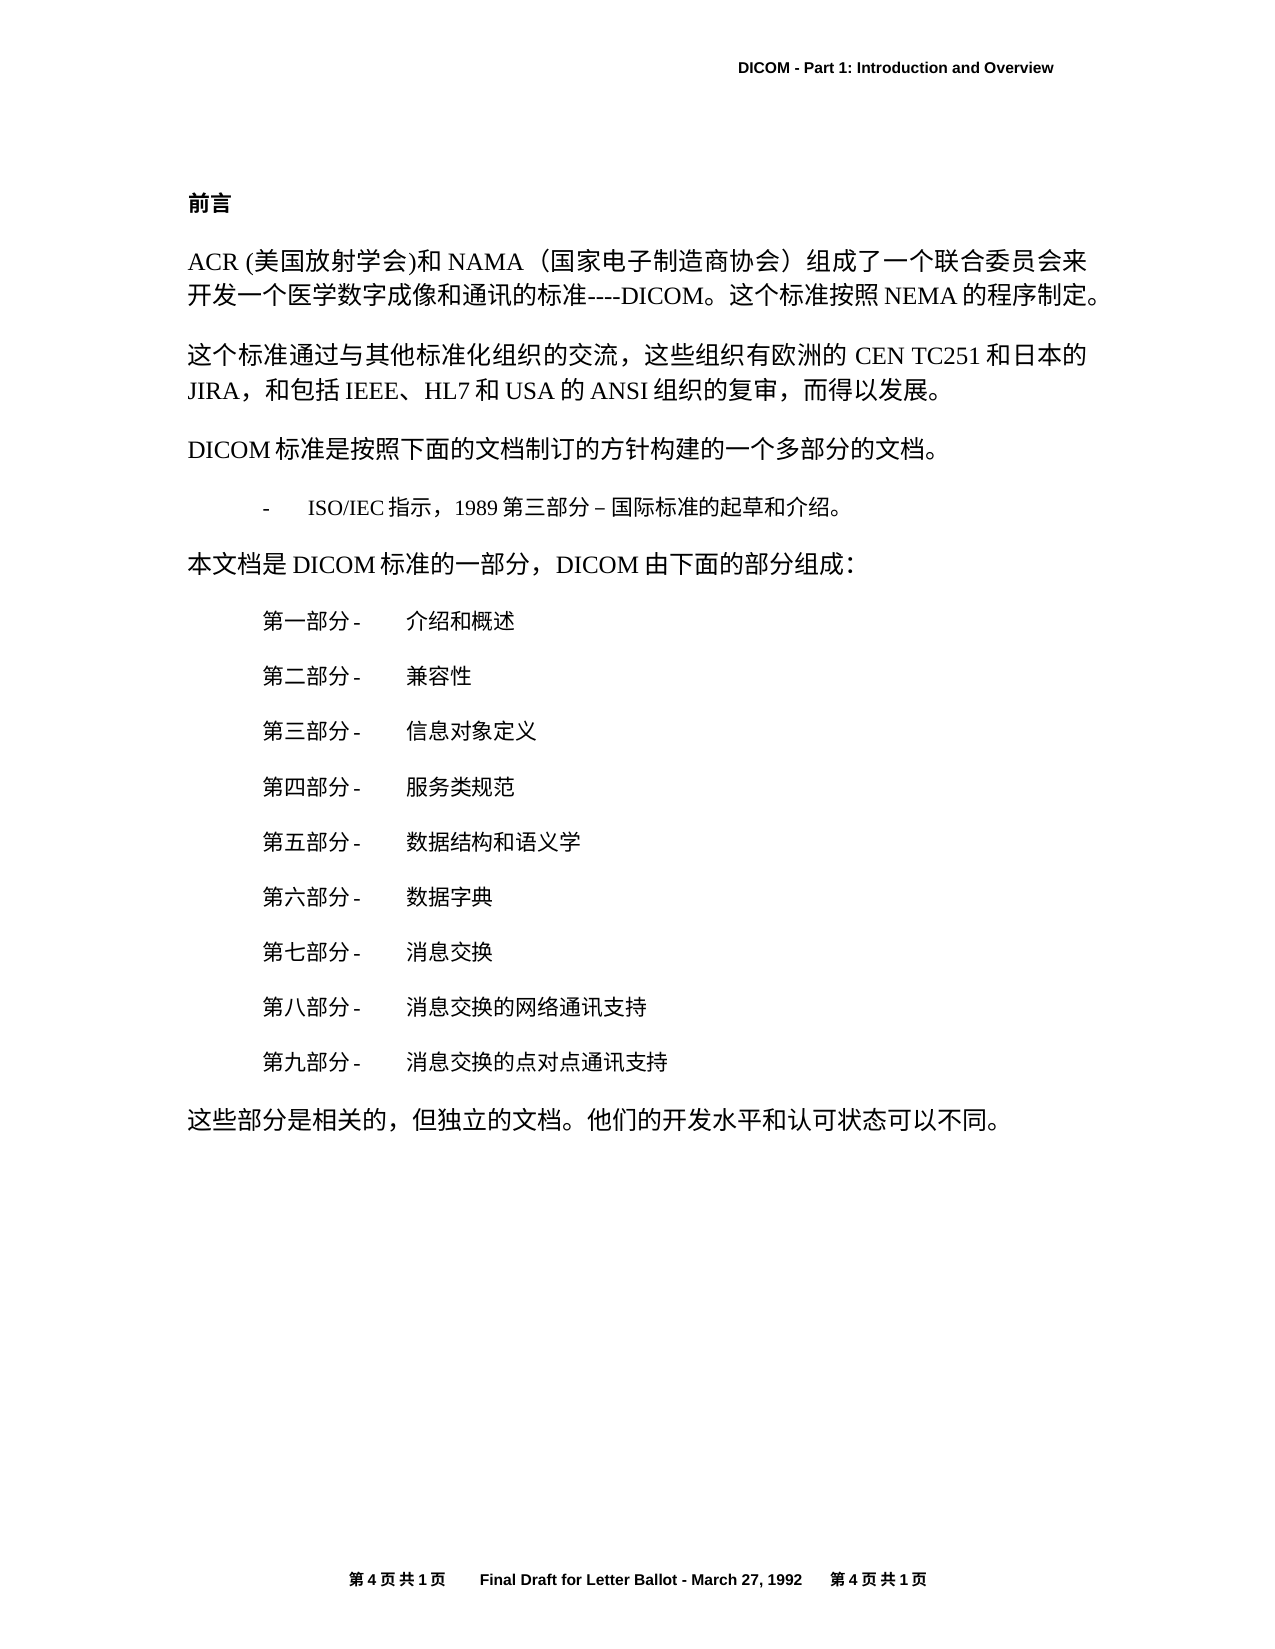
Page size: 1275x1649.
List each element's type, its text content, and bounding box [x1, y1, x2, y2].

text 这个标准通过与其他标准化组织的交流，这些组织有欧洲的CEN TC251和日本的JIRA，和包括IEEE、HL7和USA的ANSI组织的复审，而得以发展。 [187, 337, 1088, 406]
text 第一部分 - 介绍和概述 [262, 605, 1088, 636]
text 本文档是DICOM标准的一部分，DICOM由下面的部分组成： [187, 546, 1088, 581]
text 第六部分 - 数据字典 [262, 881, 1088, 911]
text - ISO/IEC指示，1989第三部分 – 国际标准的起草和介绍。 [262, 491, 1088, 521]
text 第八部分 - 消息交换的网络通讯支持 [262, 991, 1088, 1021]
subtitle 前言 [188, 187, 1088, 217]
text ACR (美国放射学会)和NAMA（国家电子制造商协会）组成了一个联合委员会来开发一个医学数字成像和通讯的标准----DICOM。这个标准按照NEMA的程序制定。 [187, 242, 1088, 312]
text 第三部分 - 信息对象定义 [262, 716, 1088, 746]
text 第七部分 - 消息交换 [262, 936, 1088, 966]
text 第九部分 - 消息交换的点对点通讯支持 [262, 1046, 1088, 1077]
text 第五部分 - 数据结构和语义学 [262, 826, 1088, 856]
text 这些部分是相关的，但独立的文档。他们的开发水平和认可状态可以不同。0 介绍 [187, 1101, 1088, 1136]
text DICOM标准是按照下面的文档制订的方针构建的一个多部分的文档。 [187, 431, 1088, 466]
text 第四部分 - 服务类规范 [262, 771, 1088, 801]
text 第二部分 - 兼容性 [262, 661, 1088, 691]
